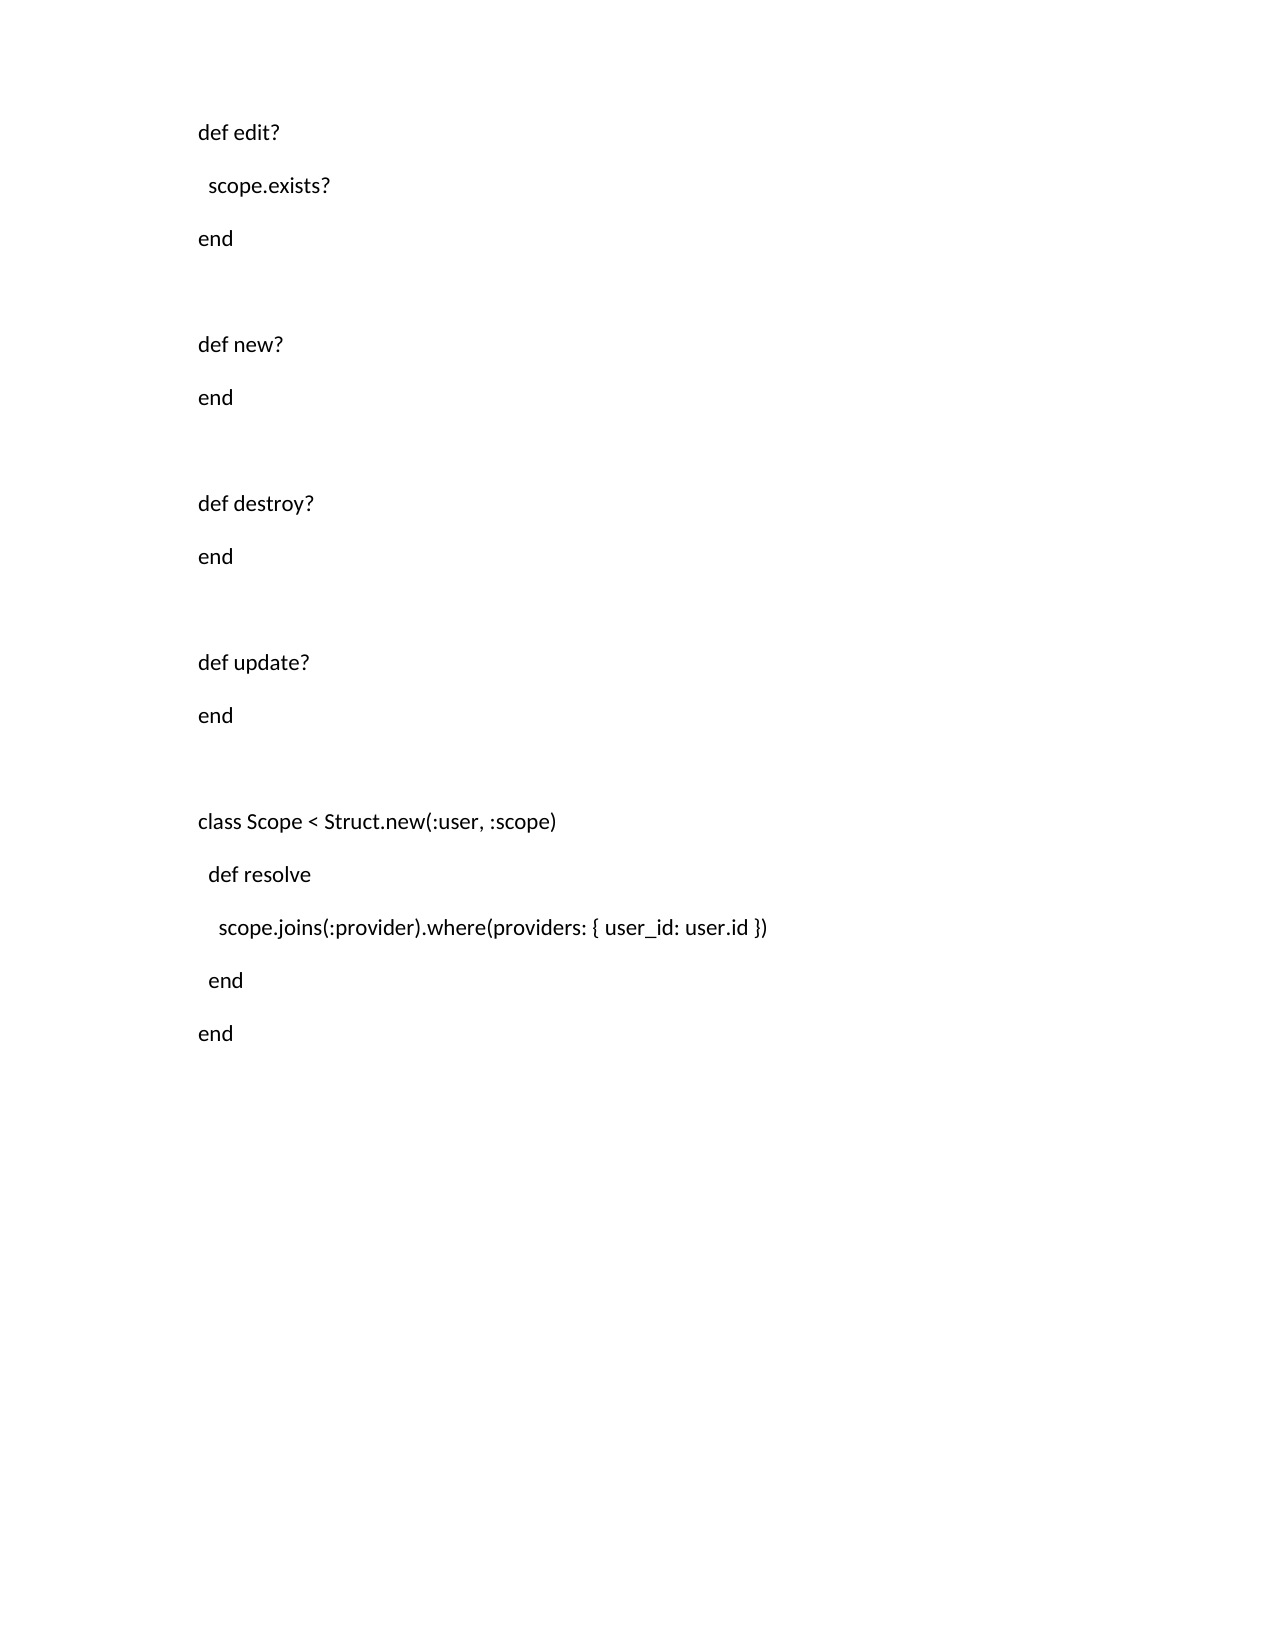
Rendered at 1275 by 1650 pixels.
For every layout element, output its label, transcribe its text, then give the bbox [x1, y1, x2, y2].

text end [177, 542, 1186, 570]
text def new? [177, 330, 1186, 358]
text end [177, 966, 1186, 994]
text end [177, 701, 1186, 729]
text def update? [177, 648, 1186, 676]
text def edit? [177, 118, 1186, 146]
text end [177, 383, 1186, 411]
text scope.joins(:provider).where(providers: { user_id: user.id }) [177, 913, 1186, 941]
text end [177, 224, 1186, 252]
text end [177, 1019, 1186, 1047]
text class Scope < Struct.new(:user, :scope) [177, 807, 1186, 835]
text scope.exists? [177, 171, 1186, 199]
text def destroy? [177, 489, 1186, 517]
text def resolve [177, 860, 1186, 888]
